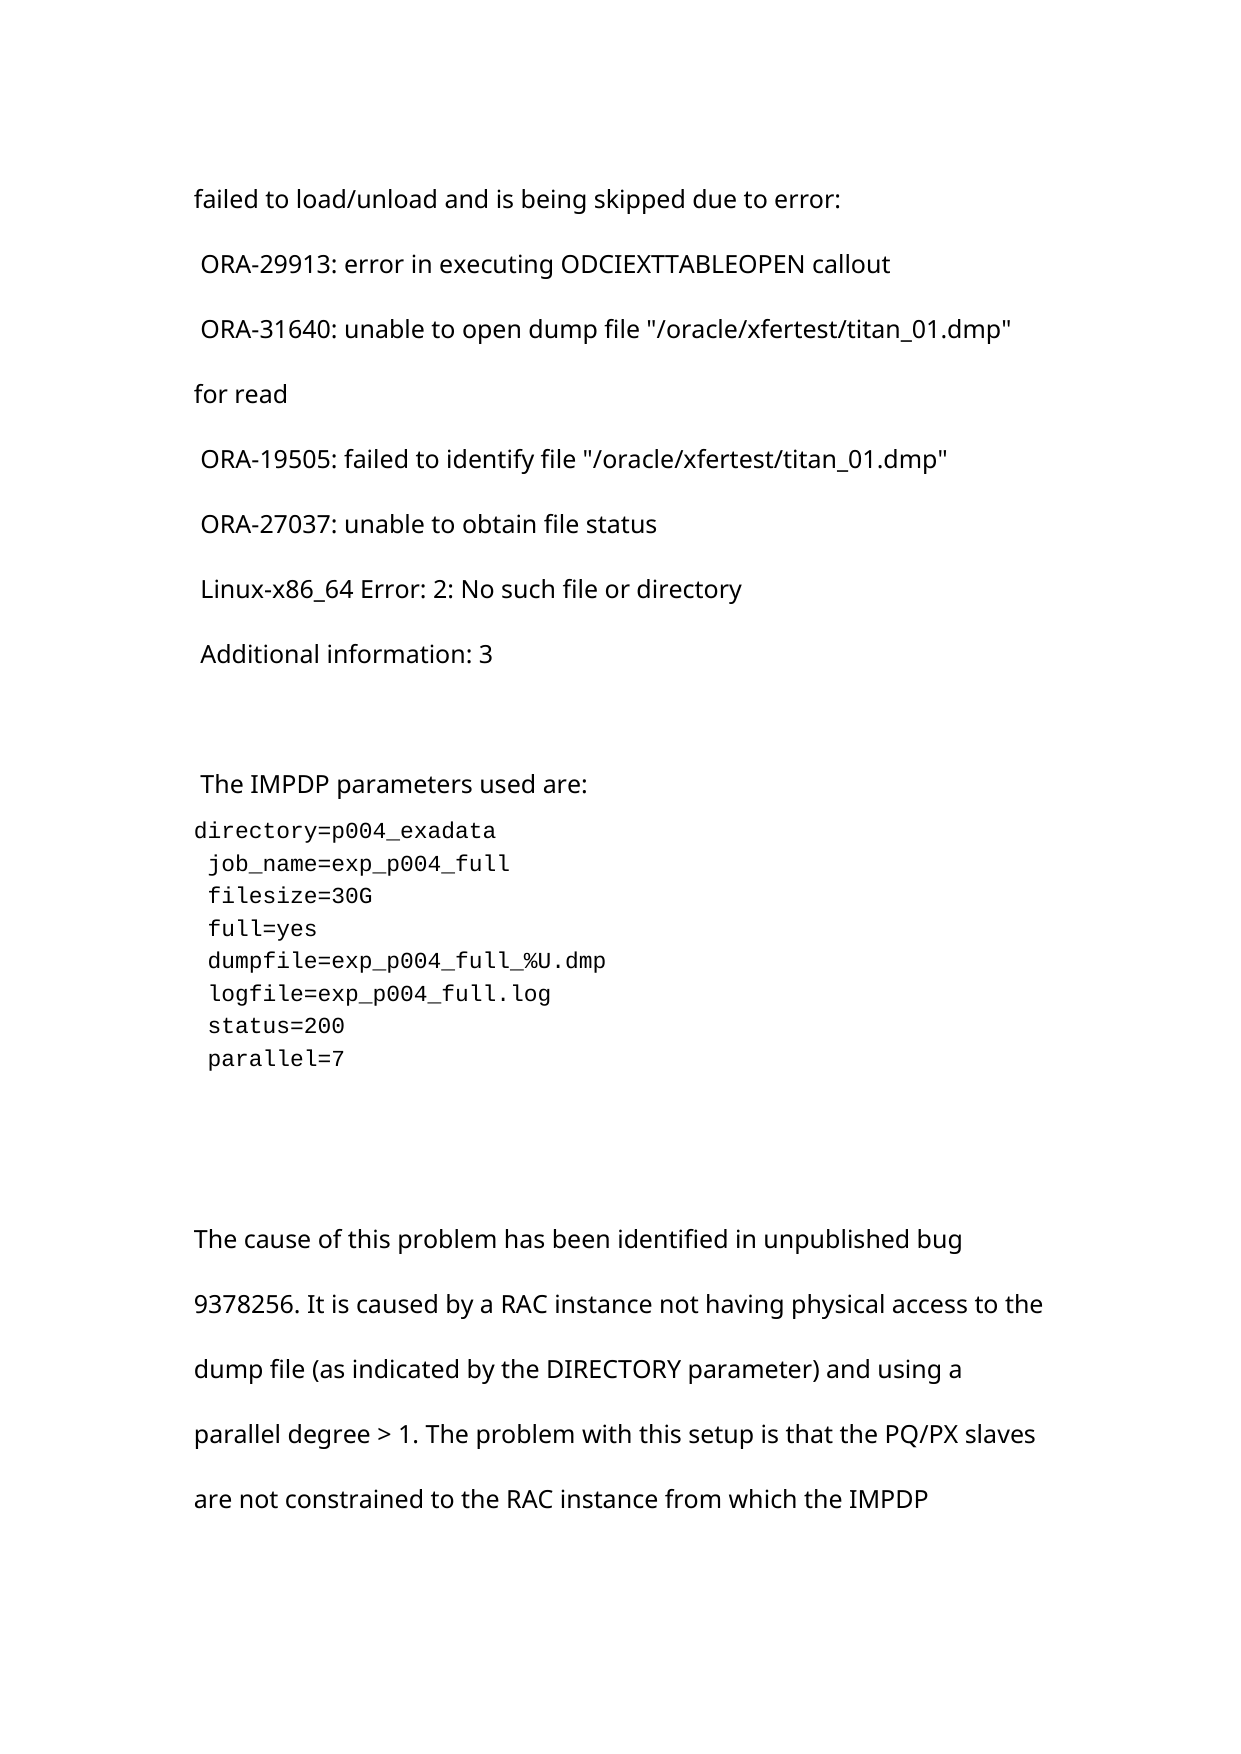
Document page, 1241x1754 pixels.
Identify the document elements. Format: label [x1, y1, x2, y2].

table_header [188, 162, 1053, 1535]
